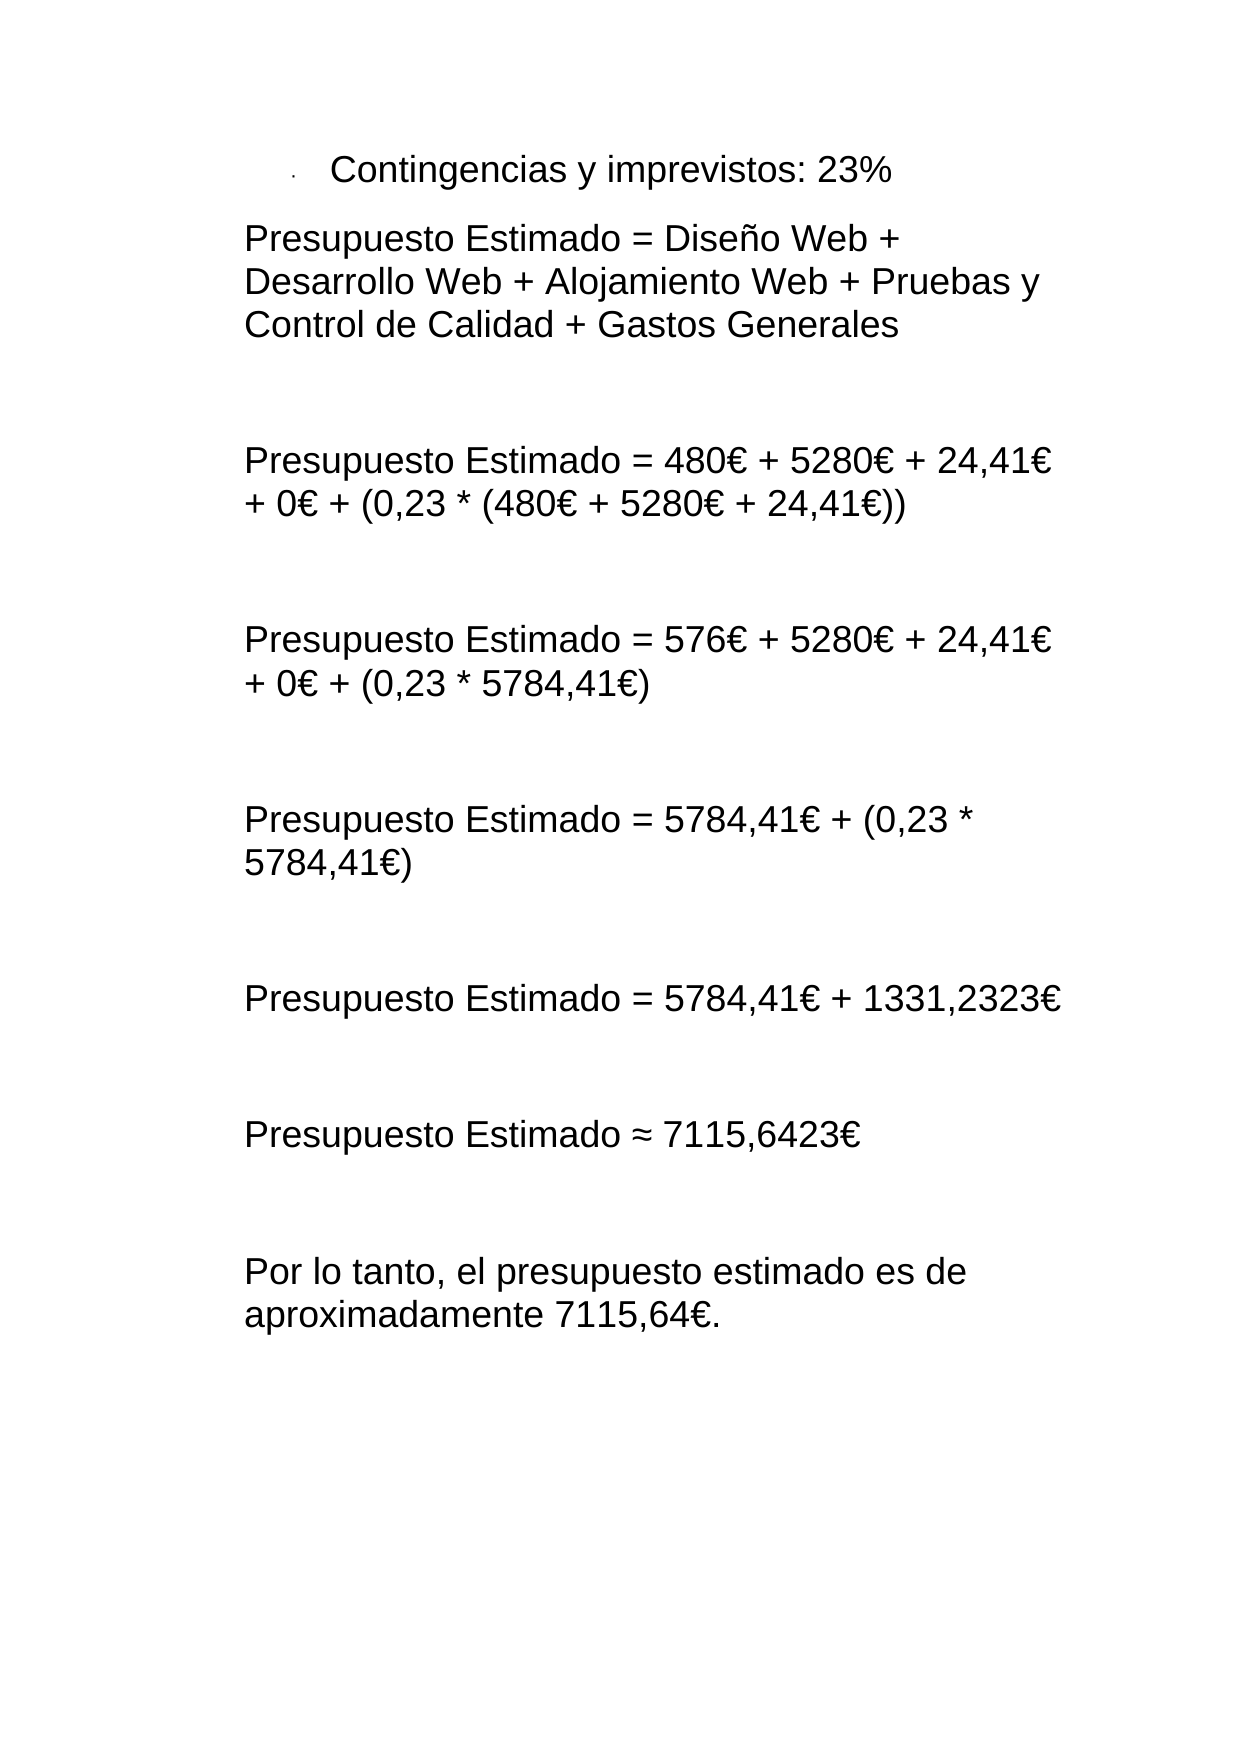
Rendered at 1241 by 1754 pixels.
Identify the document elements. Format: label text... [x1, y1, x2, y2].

text Presupuesto Estimado = 5784,41€ + (0,23 * 5784,41€) [244, 797, 1063, 883]
text Por lo tanto, el presupuesto estimado es de aproximadamente 7115,64€. [244, 1249, 1063, 1335]
text Presupuesto Estimado = 576€ + 5280€ + 24,41€ + 0€ + (0,23 * 5784,41€) [244, 618, 1063, 704]
text Presupuesto Estimado = Diseño Web + Desarrollo Web + Alojamiento Web + Pruebas y Control de Calidad + Gastos Generales [244, 216, 1063, 345]
text Presupuesto Estimado = 480€ + 5280€ + 24,41€ + 0€ + (0,23 * (480€ + 5280€ + 24,41€)) [244, 438, 1063, 524]
text Presupuesto Estimado ≈ 7115,6423€ [244, 1113, 1063, 1156]
text Presupuesto Estimado = 5784,41€ + 1331,2323€ [244, 976, 1063, 1019]
text · Contingencias y imprevistos: 23% [290, 148, 1063, 191]
